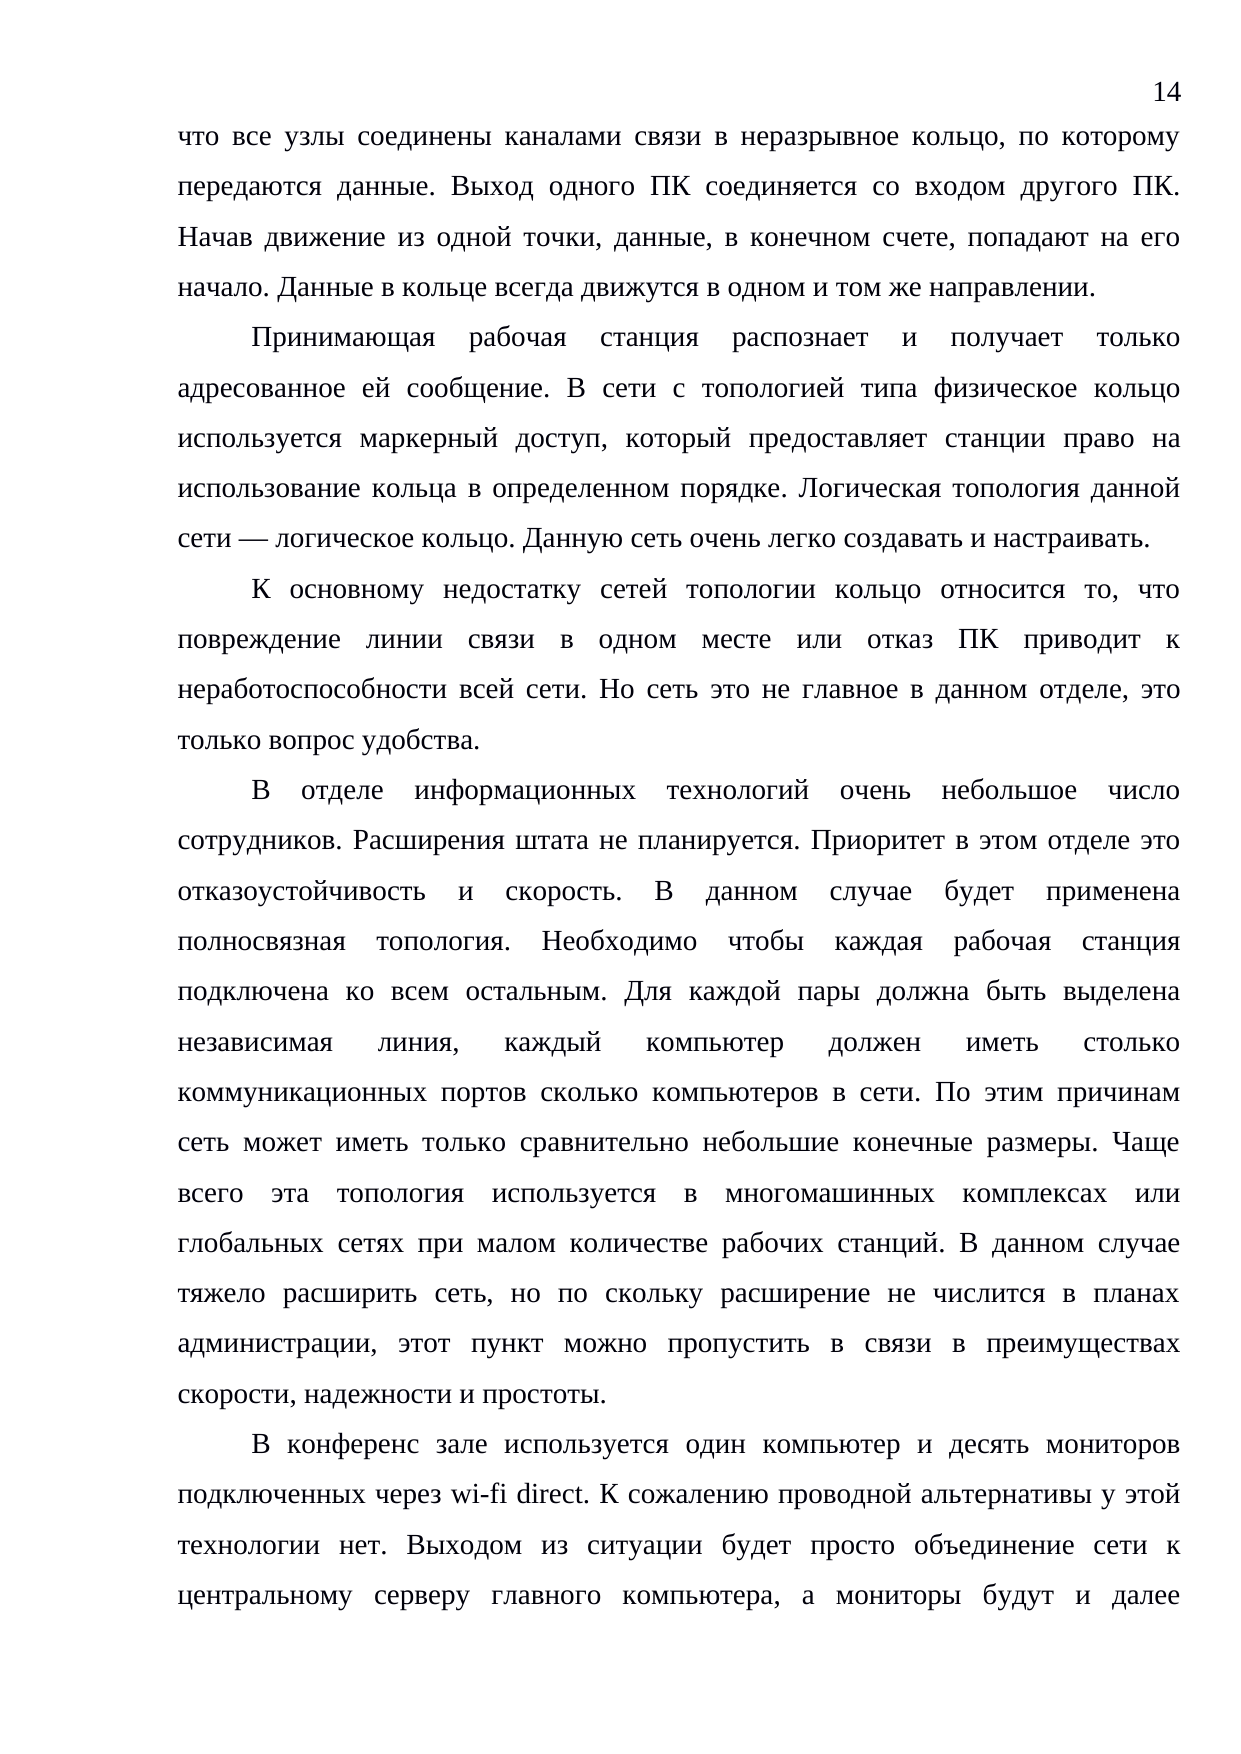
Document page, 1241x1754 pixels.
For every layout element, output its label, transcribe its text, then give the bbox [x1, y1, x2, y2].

text В отделе информационных технологий очень небольшое число сотрудников. Расширения штата не планируется. Приоритет в этом отделе это отказоустойчивость и скорость. В данном случае будет применена полносвязная топология. Необходимо чтобы каждая рабочая станция подключена ко всем остальным. Для каждой пары должна быть выделена независимая линия, каждый компьютер должен иметь столько коммуникационных портов сколько компьютеров в сети. По этим причинам сеть может иметь только сравнительно небольшие конечные размеры. Чаще всего эта топология используется в многомашинных комплексах или глобальных сетях при малом количестве рабочих станций. В данном случае тяжело расширить сеть, но по скольку расширение не числится в планах администрации, этот пункт можно пропустить в связи в преимуществах скорости, надежности и простоты. [177, 772, 1181, 1409]
text К основному недостатку сетей топологии кольцо относится то, что повреждение линии связи в одном месте или отказ ПК приводит к неработоспособности всей сети. Но сеть это не главное в данном отделе, это только вопрос удобства. [177, 571, 1181, 755]
text Принимающая рабочая станция распознает и получает только адресованное ей сообщение. В сети с топологией типа физическое кольцо используется маркерный доступ, который предоставляет станции право на использование кольца в определенном порядке. Логическая топология данной сети — логическое кольцо. Данную сеть очень легко создавать и настраивать. [177, 319, 1181, 554]
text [177, 1426, 1181, 1611]
